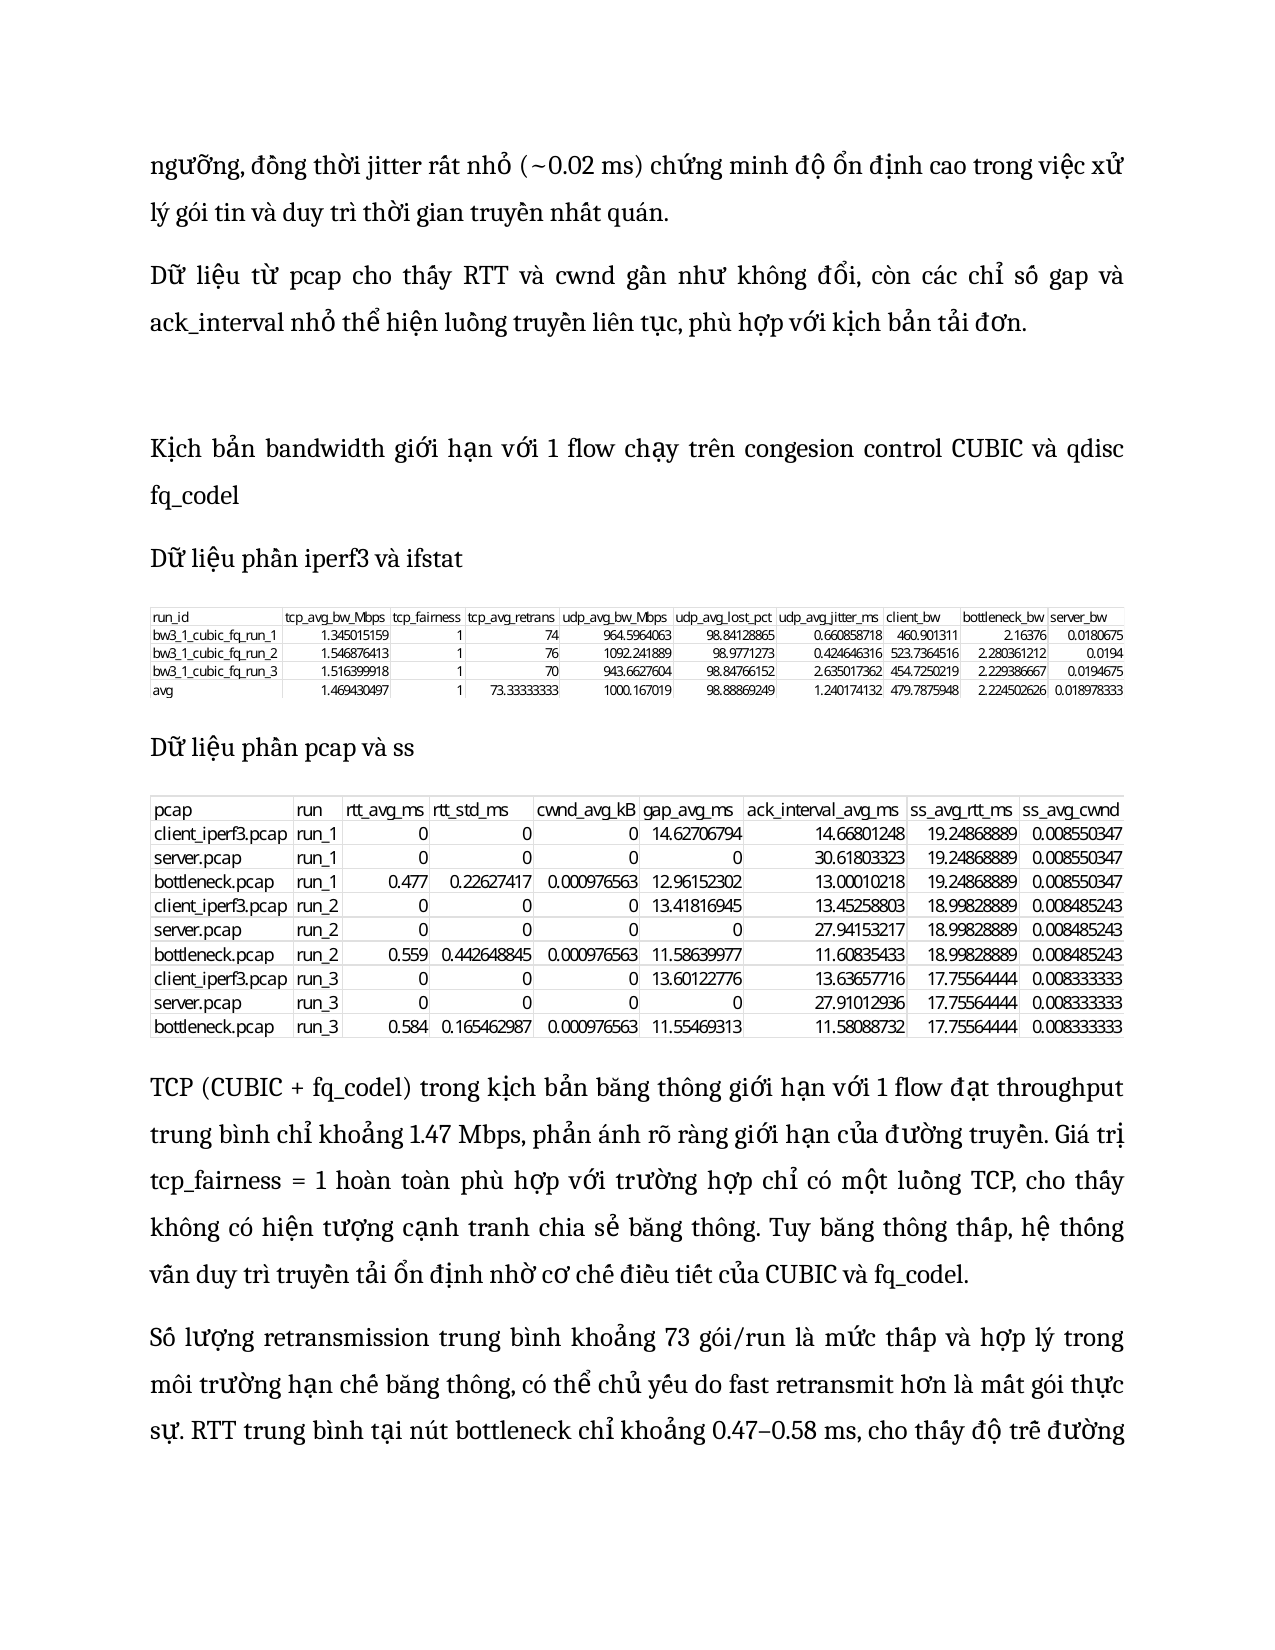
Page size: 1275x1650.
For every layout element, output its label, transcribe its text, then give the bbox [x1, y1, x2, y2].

text Dữ liệu từ pcap cho thấy RTT và cwnd gần như không đổi, còn các chỉ số gap và ack_interval nhỏ thể hiện luồng truyền liên tục, phù hợp với kịch bản tải đơn. [150, 260, 1125, 338]
text Dữ liệu phần pcap và ss [150, 732, 1125, 763]
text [150, 1322, 1125, 1446]
text TCP (CUBIC + fq_codel) trong kịch bản băng thông giới hạn với 1 flow đạt throughput trung bình chỉ khoảng 1.47 Mbps, phản ánh rõ ràng giới hạn của đường truyền. Giá trị tcp_fairness = 1 hoàn toàn phù hợp với trường hợp chỉ có một luồng TCP, cho thấy không có hiện tượng cạnh tranh chia sẻ băng thông. Tuy băng thông thấp, hệ thống vẫn duy trì truyền tải ổn định nhờ cơ chế điều tiết của CUBIC và fq_codel. [150, 1072, 1125, 1290]
text Kịch bản bandwidth giới hạn với 1 flow chạy trên congesion control CUBIC và qdisc fq_codel [150, 433, 1125, 511]
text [150, 150, 1125, 228]
text Dữ liệu phần iperf3 và ifstat [150, 543, 1125, 574]
